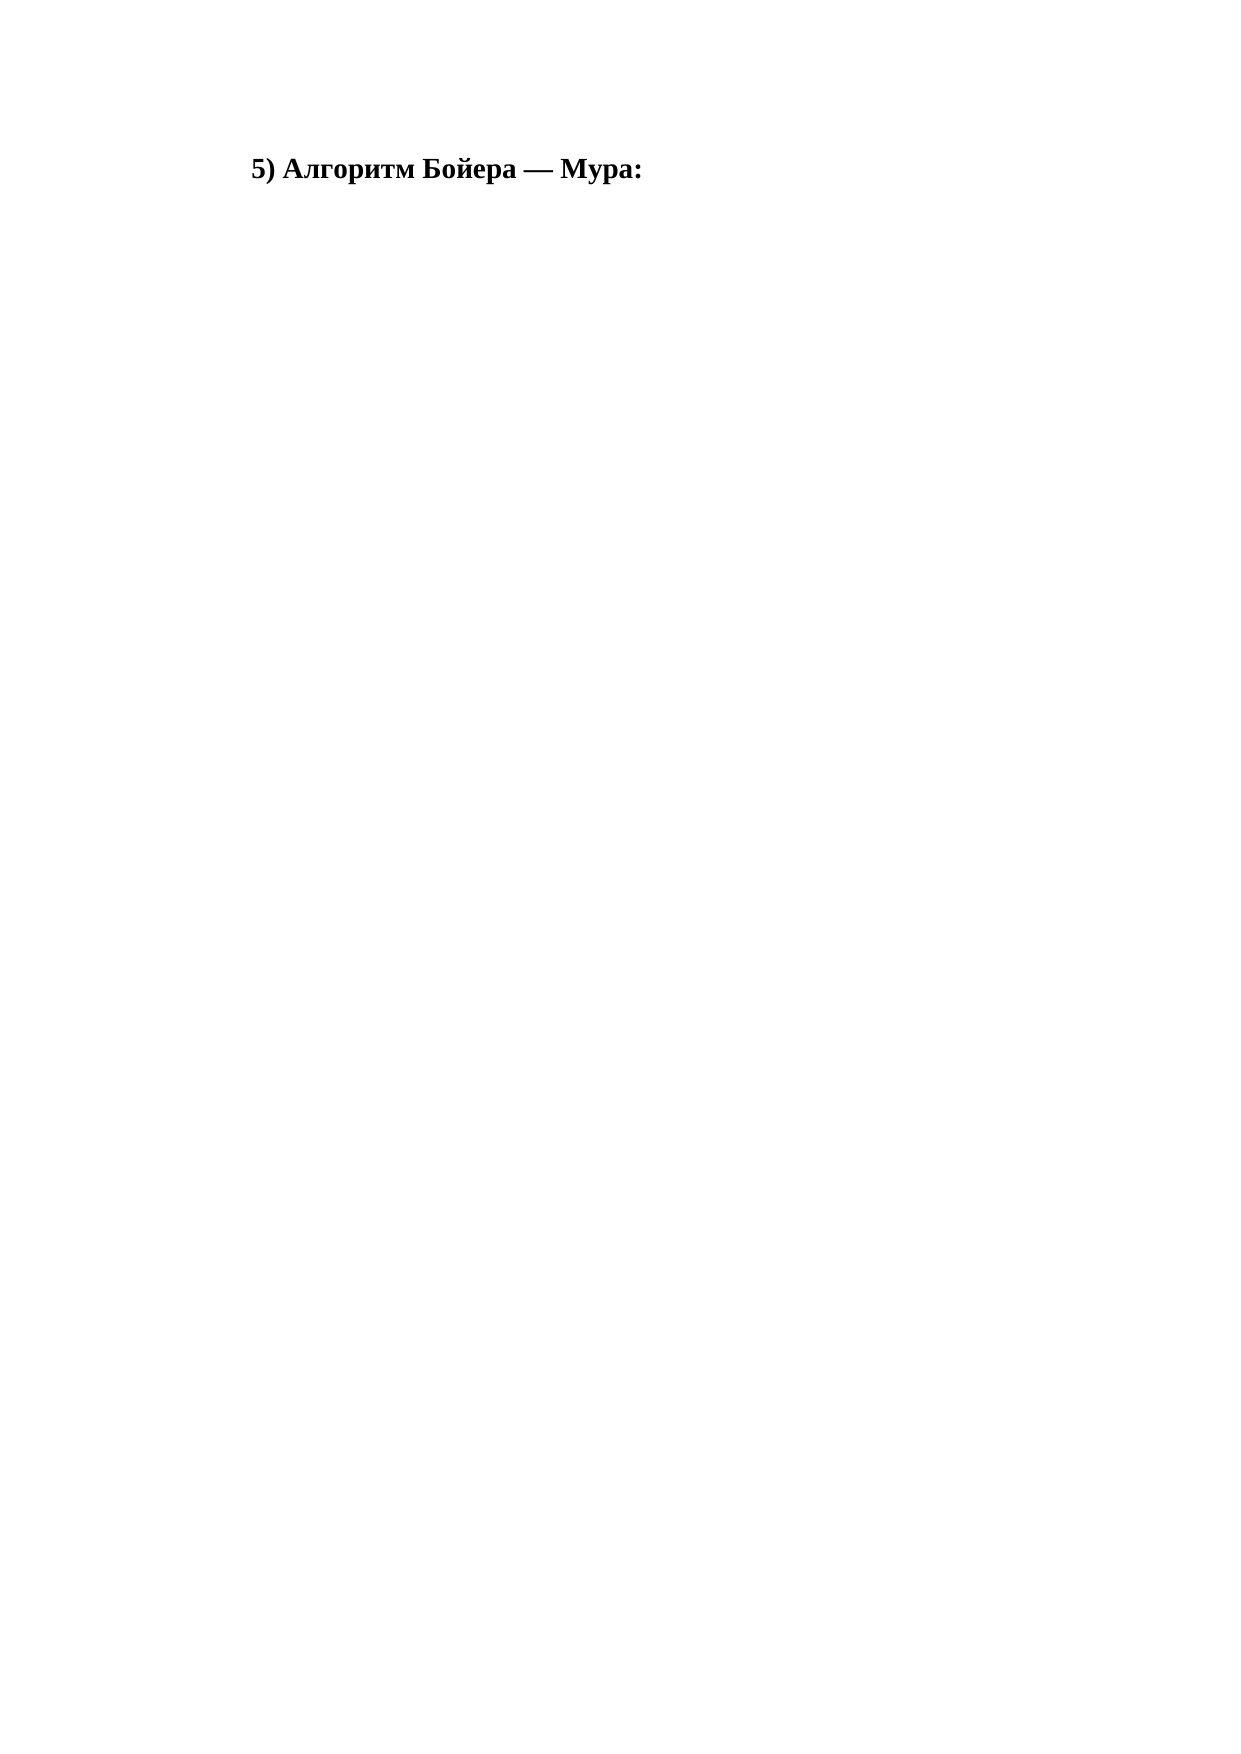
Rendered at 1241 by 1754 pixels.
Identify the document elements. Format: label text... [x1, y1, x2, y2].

text 5) Алгоритм Бойера — Мура: [177, 152, 1152, 185]
